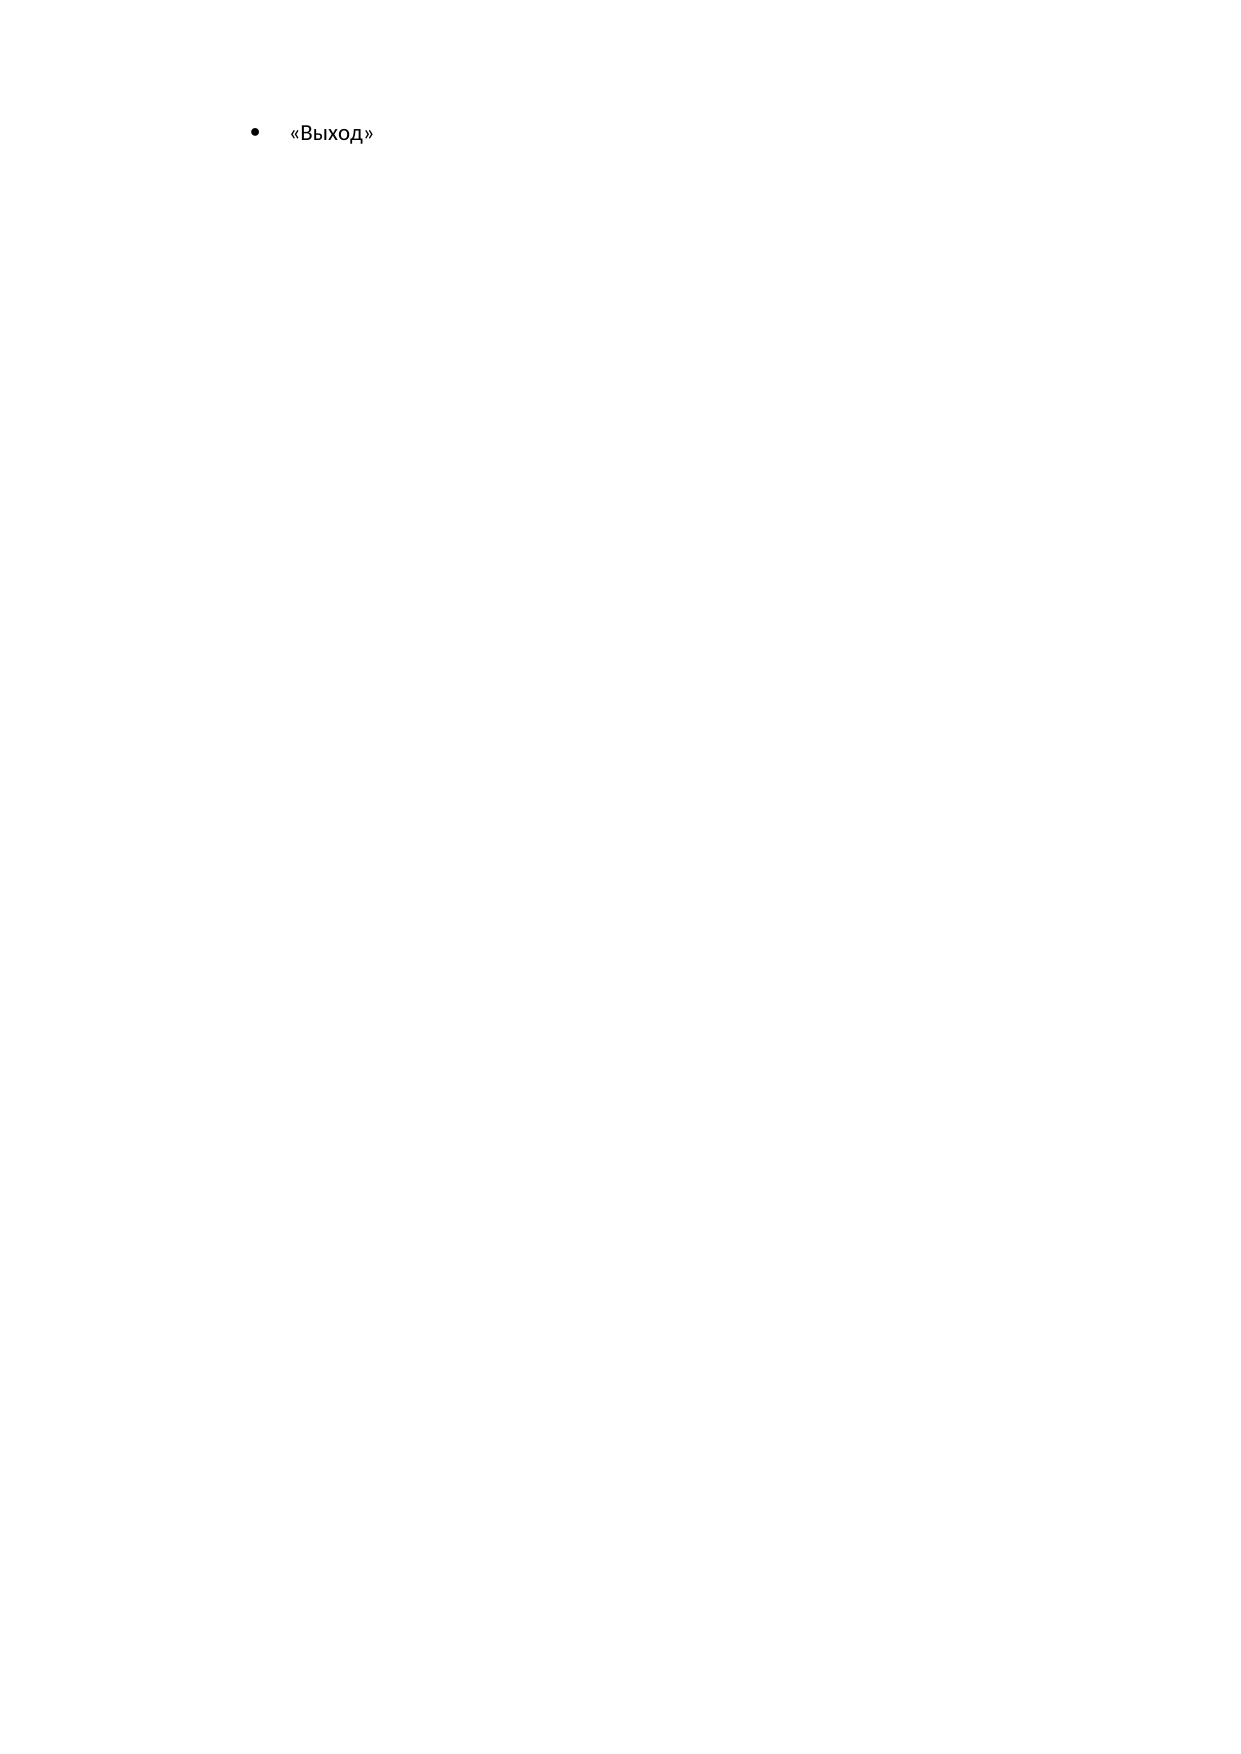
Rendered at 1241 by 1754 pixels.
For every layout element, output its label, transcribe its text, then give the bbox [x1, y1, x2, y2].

list «Выход» [251, 118, 1152, 146]
